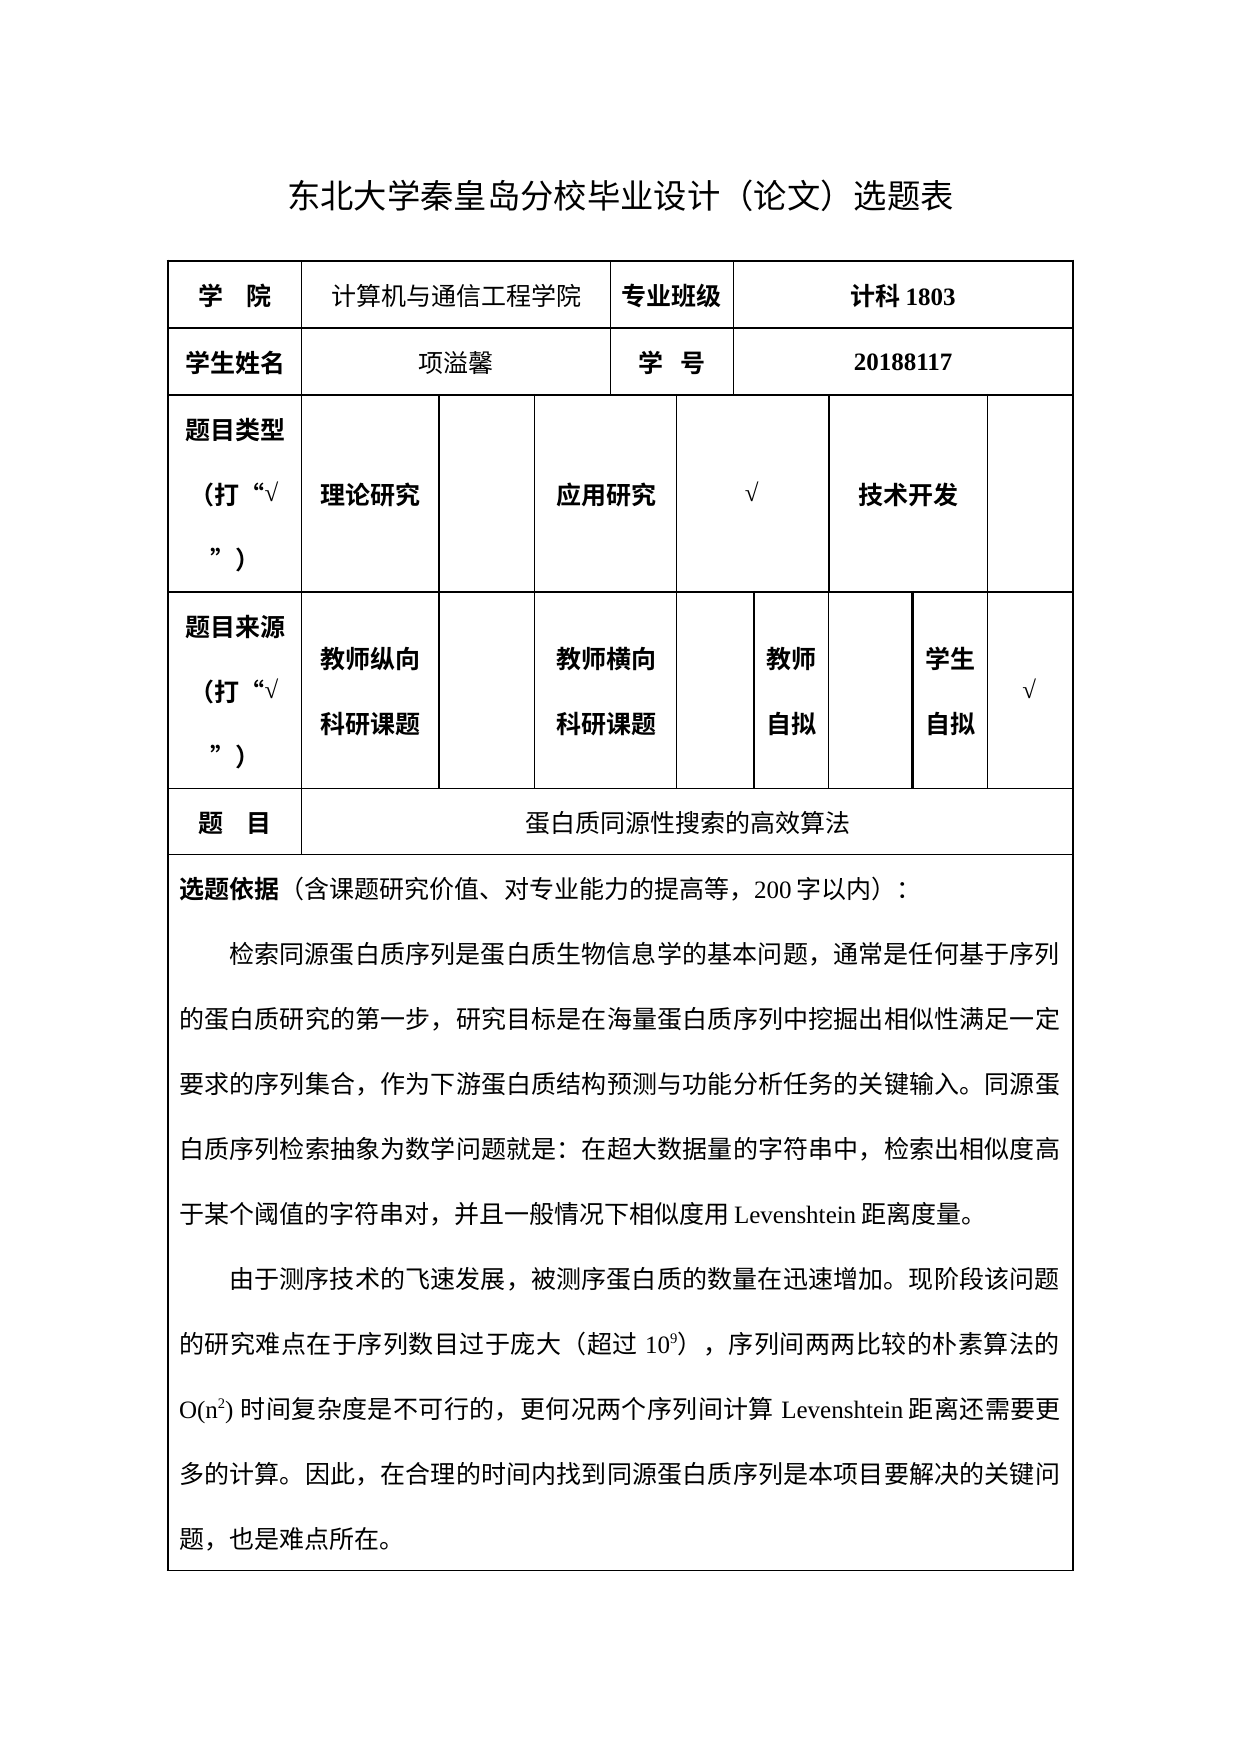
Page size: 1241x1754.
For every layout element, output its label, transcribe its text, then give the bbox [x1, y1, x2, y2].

text 东北大学秦皇岛分校毕业设计（论文）选题表 [187, 162, 1053, 227]
table_cell [829, 593, 911, 788]
table_cell 技术开发 [830, 396, 987, 591]
table_cell 题 目 [169, 789, 301, 854]
table_header 学 院 [169, 262, 301, 327]
table_cell [988, 593, 1072, 788]
table_cell 学 号 [611, 329, 733, 394]
table_cell 教师 自拟 [755, 593, 828, 788]
table_cell 蛋白质同源性搜索的高效算法 [302, 789, 1072, 854]
table_header 计算机与通信工程学院 [302, 262, 610, 327]
table_cell 题目来源 （打“”） [169, 593, 301, 788]
table_cell [677, 593, 753, 788]
table_cell [988, 396, 1072, 591]
table_cell 教师纵向 科研课题 [302, 593, 438, 788]
table_cell 20188117 [734, 329, 1072, 394]
table_cell 应用研究 [535, 396, 676, 591]
table_cell 教师横向 科研课题 [535, 593, 676, 788]
table_cell 理论研究 [302, 396, 438, 591]
table_cell 学生姓名 [169, 329, 301, 394]
table_header 专业班级 [611, 262, 733, 327]
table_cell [169, 855, 1072, 1570]
table_header 计科1803 [734, 262, 1072, 327]
table_cell [677, 396, 828, 591]
table_cell 项溢馨 [302, 329, 610, 394]
table_cell 题目类型 （打“”） [169, 396, 301, 591]
table_cell 学生自拟 [914, 593, 987, 788]
table_cell [440, 396, 534, 591]
table_cell [440, 593, 534, 788]
